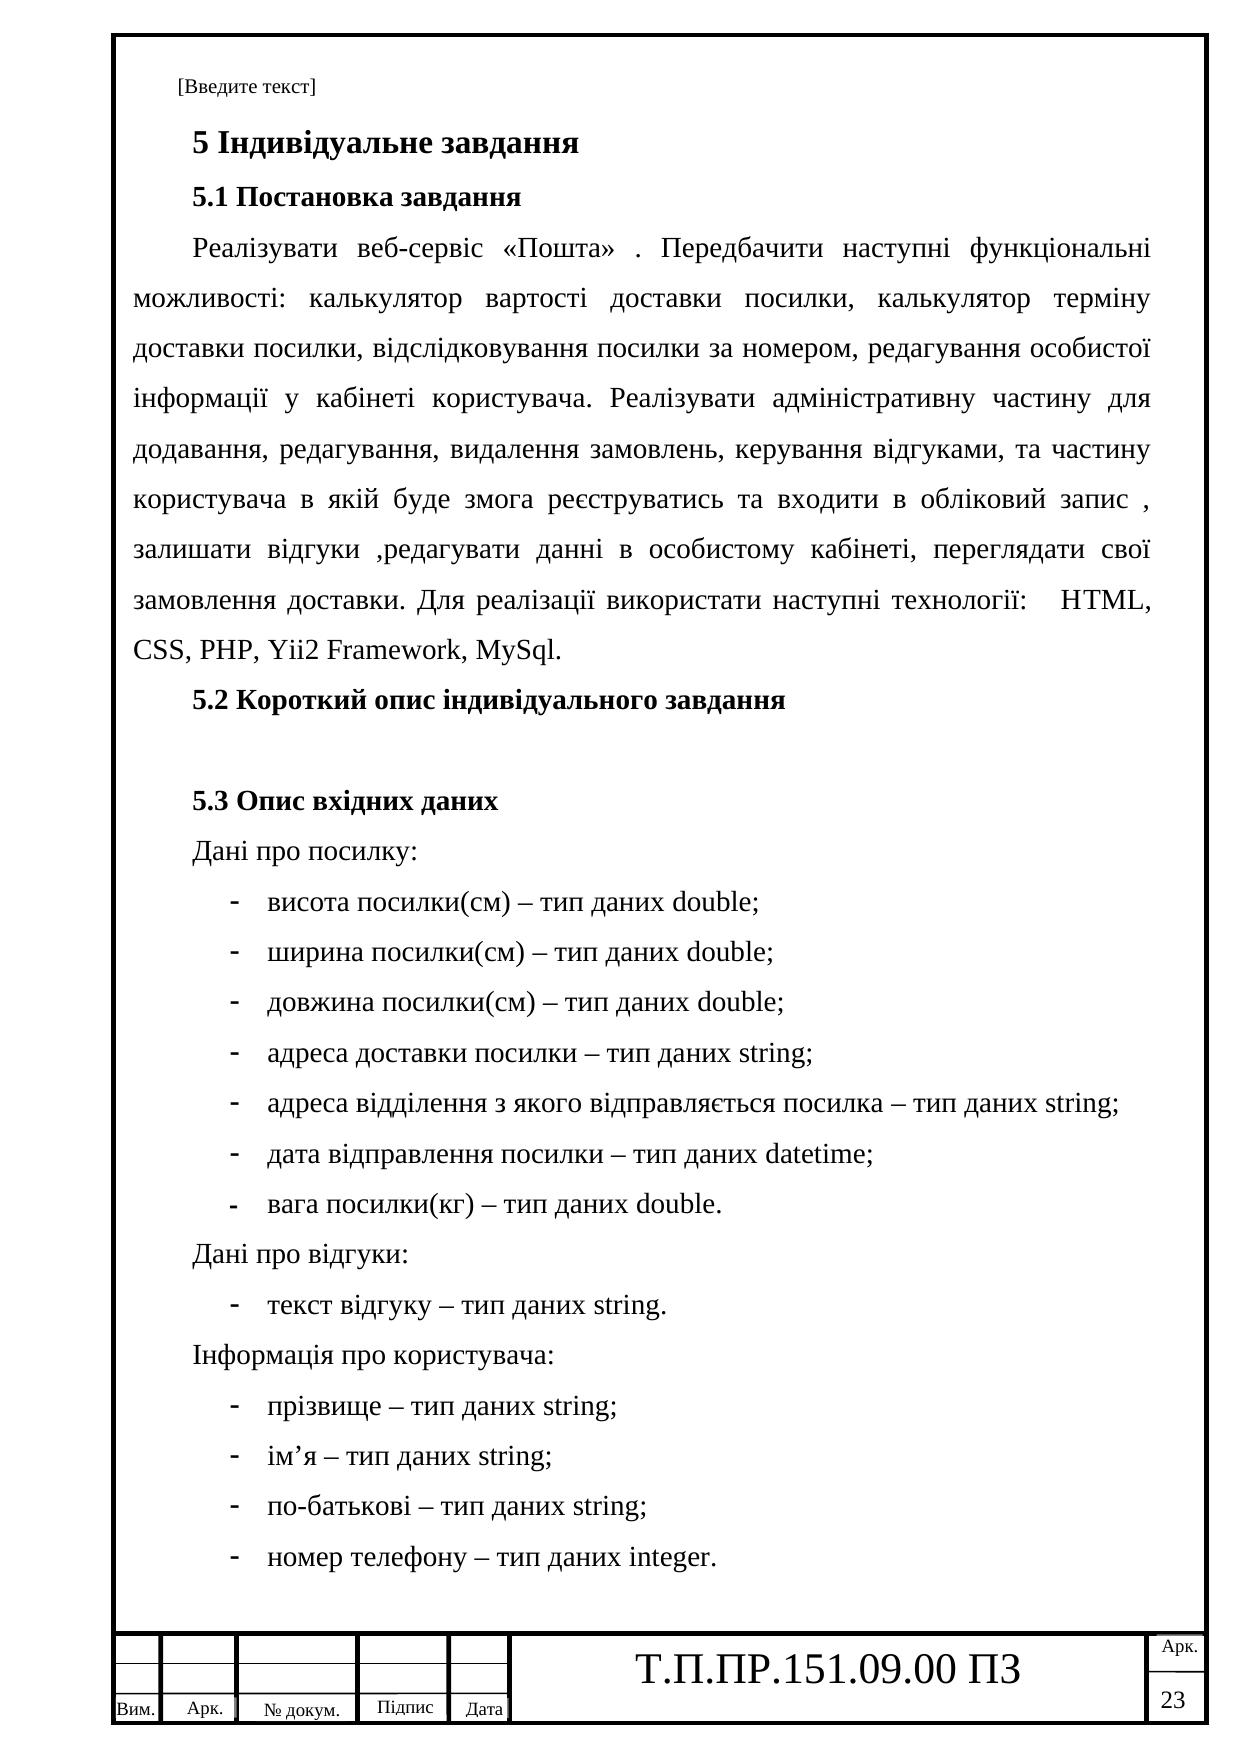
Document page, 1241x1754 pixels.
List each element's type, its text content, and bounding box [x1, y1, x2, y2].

list довжина посилки(см) – тип даних double; [229, 984, 1152, 1018]
list дата відправлення посилки – тип даних datetime; [229, 1136, 1152, 1169]
text 5 Індивідуальне завдання [192, 122, 1152, 160]
text 5.1 Постановка завдання [133, 179, 1152, 213]
text Реалізувати веб-сервіс «Пошта» . Передбачити наступні функціональні можливості: калькулятор вартості доставки посилки, калькулятор терміну доставки посилки, відслідковування посилки за номером, редагування особистої інформації у кабінеті користувача. Реалізувати адміністративну частину для додавання, редагування, видалення замовлень, керування відгуками, та частину користувача в якій буде змога реєструватись та входити в обліковий запис , залишати відгуки ,редагувати данні в особистому кабінеті, переглядати свої замовлення доставки. Для реалізації використати наступні технології: HTML, СSS, PHP, Yii2 Framework, MySql. [133, 230, 1152, 666]
text 5.2 Короткий опис індивідуального завдання [133, 682, 1152, 716]
list адреса відділення з якого відправляється посилка – тип даних string; [229, 1085, 1152, 1119]
text Дані про відгуки: [133, 1237, 1152, 1270]
list прізвище – тип даних string; [229, 1388, 1152, 1421]
list номер телефону – тип даних integer. [229, 1539, 1152, 1572]
text 5.3 Опис вхідних даних [133, 783, 1152, 817]
list адреса доставки посилки – тип даних string; [229, 1035, 1152, 1069]
list текст відгуку – тип даних string. [229, 1287, 1152, 1321]
list ширина посилки(см) – тип даних double; [229, 934, 1152, 968]
text Дані про посилку: [133, 833, 1152, 867]
list по-батькові – тип даних string; [229, 1488, 1152, 1522]
text Інформація про користувача: [133, 1337, 1152, 1371]
list висота посилки(см) – тип даних double; [229, 884, 1152, 917]
list вага посилки(кг) – тип даних double. [229, 1186, 1152, 1220]
list ім’я – тип даних string; [229, 1438, 1152, 1472]
